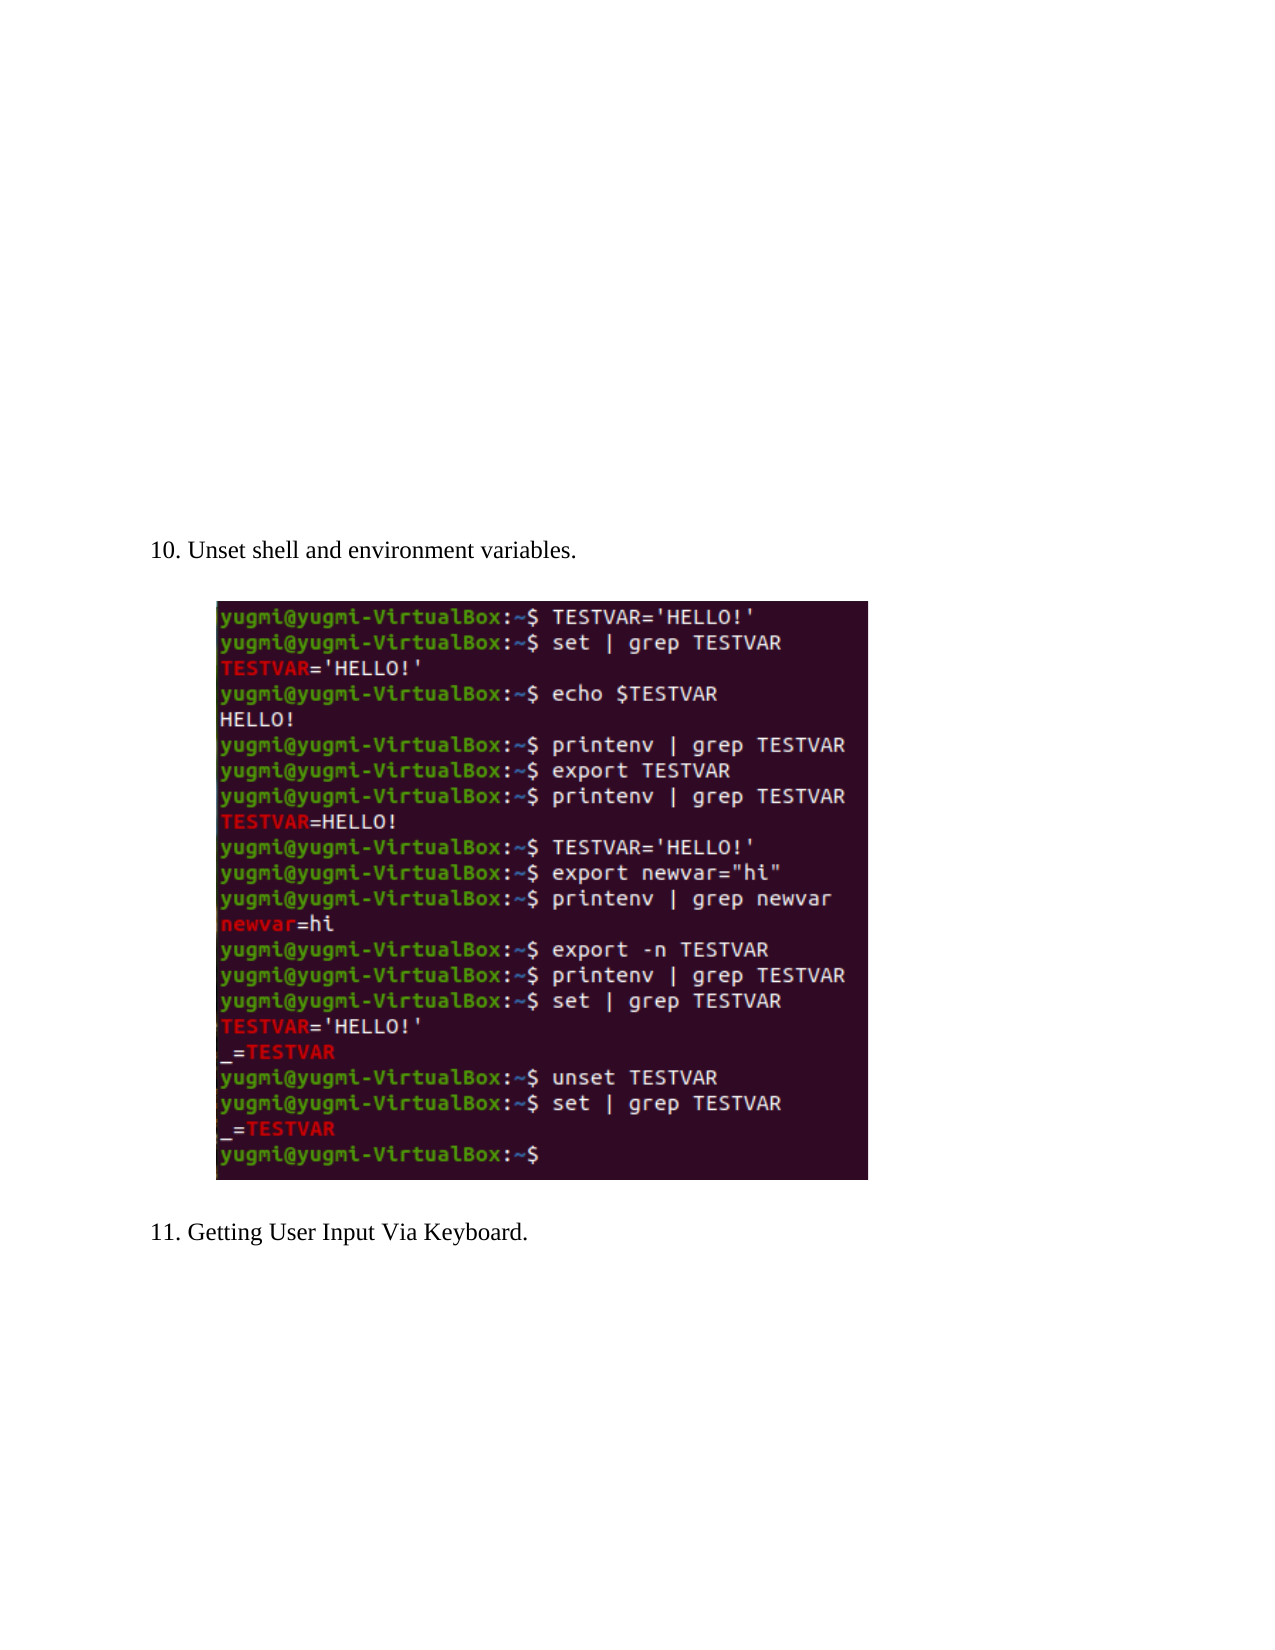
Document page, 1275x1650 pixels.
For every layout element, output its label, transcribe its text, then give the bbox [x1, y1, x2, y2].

picture [216, 601, 869, 1180]
list Unset shell and environment variables. [150, 535, 1162, 564]
list Getting User Input Via Keyboard. [150, 1217, 1162, 1245]
